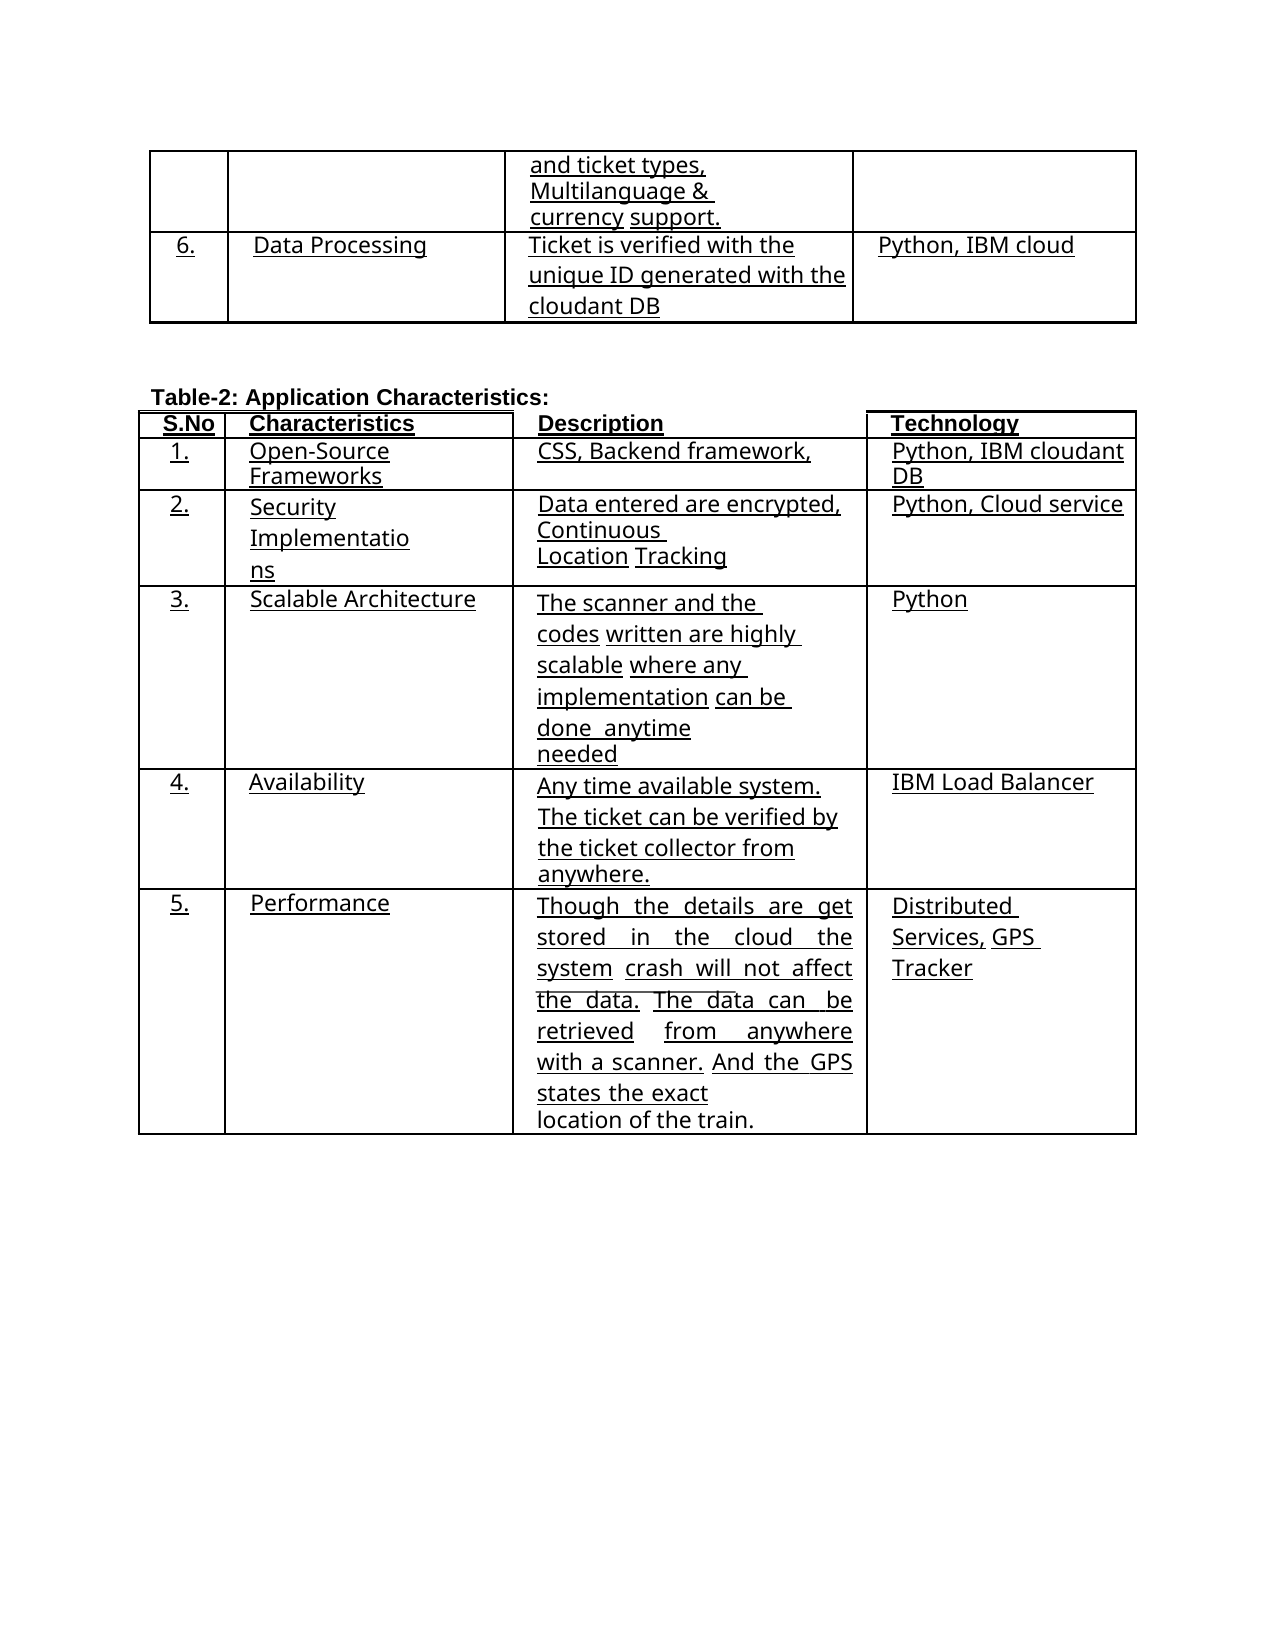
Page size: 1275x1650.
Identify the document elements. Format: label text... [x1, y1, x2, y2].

table_cell Availability [226, 770, 512, 888]
table_header Description [513, 410, 867, 437]
table_cell Data entered are encrypted, Continuous Location Tracking [514, 491, 866, 585]
table_cell Performance [226, 890, 512, 1133]
table_cell Python, IBM cloud [854, 233, 1135, 321]
table_header [854, 152, 1135, 231]
table_cell Distributed Services, GPS Tracker [868, 890, 1135, 1133]
table_cell Python, IBM cloudant DB [868, 439, 1135, 489]
table_cell Though the details are get stored in the cloud the system crash will not affect the data. The data can be retrieved from anywhere with a scanner. And the GPS states the exact location of the train. [514, 890, 866, 1133]
table_cell IBM Load Balancer [868, 770, 1135, 888]
table_cell Scalable Architecture [226, 587, 512, 768]
table_cell 2. [140, 491, 224, 585]
text Table-2: Application Characteristics: [151, 383, 1275, 410]
table_cell 4. [140, 770, 224, 888]
table_header Characteristics [226, 414, 512, 437]
table_cell Security Implementations [226, 491, 512, 585]
table_cell Any time available system. The ticket can be verified by the ticket collector from anywhere. [514, 770, 866, 888]
table_header and ticket types, Multilanguage & currency support. [506, 152, 852, 231]
table_cell 3. [140, 587, 224, 768]
table_cell The scanner and the codes written are highly scalable where any implementation can be done anytime needed [514, 587, 866, 768]
table_header Technology [868, 413, 1135, 437]
table_header S.No [140, 414, 224, 437]
table_cell Python, Cloud service [868, 491, 1135, 585]
table_cell Ticket is verified with the unique ID generated with the cloudant DB [506, 233, 852, 321]
table_cell 5. [140, 890, 224, 1133]
table_cell Data Processing [229, 233, 504, 321]
table_header [229, 152, 504, 231]
table_cell Python [868, 587, 1135, 768]
table_cell CSS, Backend framework, [514, 439, 866, 489]
table_cell Open-Source Frameworks [226, 439, 512, 489]
table_header [151, 152, 227, 231]
table_cell 1. [140, 439, 224, 489]
table_cell 6. [151, 233, 227, 321]
